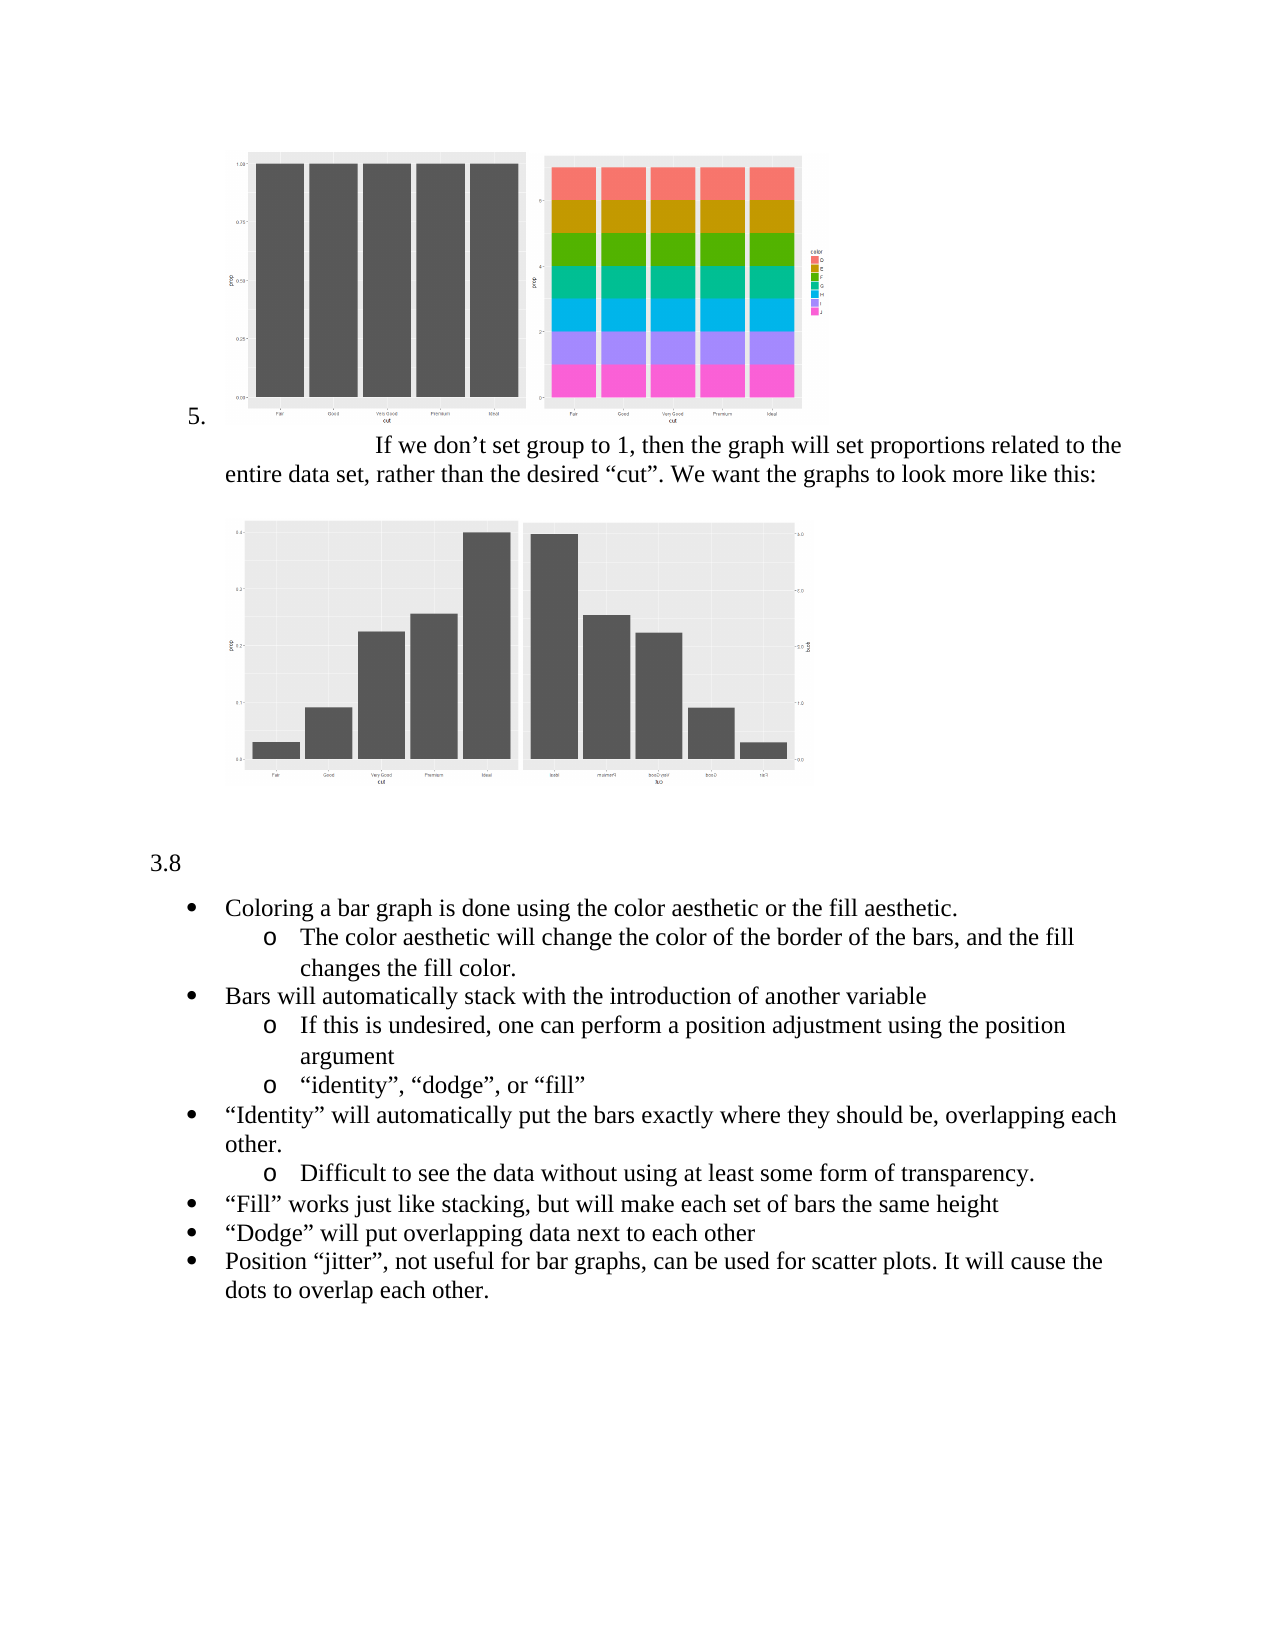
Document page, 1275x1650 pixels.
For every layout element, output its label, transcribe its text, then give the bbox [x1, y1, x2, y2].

picture [225, 518, 814, 786]
list “Dodge” will put overlapping data next to each other [187, 1218, 1125, 1246]
picture [225, 150, 829, 425]
list The color aesthetic will change the color of the border of the bars, and the fill changes the fill color. [262, 922, 1125, 981]
list “Fill” works just like stacking, but will make each set of bars the same height [187, 1189, 1125, 1218]
list “identity”, “dodge”, or “fill” [262, 1070, 1125, 1101]
list “Identity” will automatically put the bars exactly where they should be, overlapping each other. [187, 1101, 1125, 1158]
list Difficult to see the data without using at least some form of transparency. [262, 1158, 1125, 1189]
text 3.8 [150, 848, 1125, 876]
list Coloring a bar graph is done using the color aesthetic or the fill aesthetic. [187, 893, 1125, 922]
list Bars will automatically stack with the introduction of another variable [187, 981, 1125, 1010]
list Position “jitter”, not useful for bar graphs, can be used for scatter plots. It will cause the dots to overlap each other. [187, 1246, 1125, 1304]
list If this is undesired, one can perform a position adjustment using the position argument [262, 1010, 1125, 1070]
